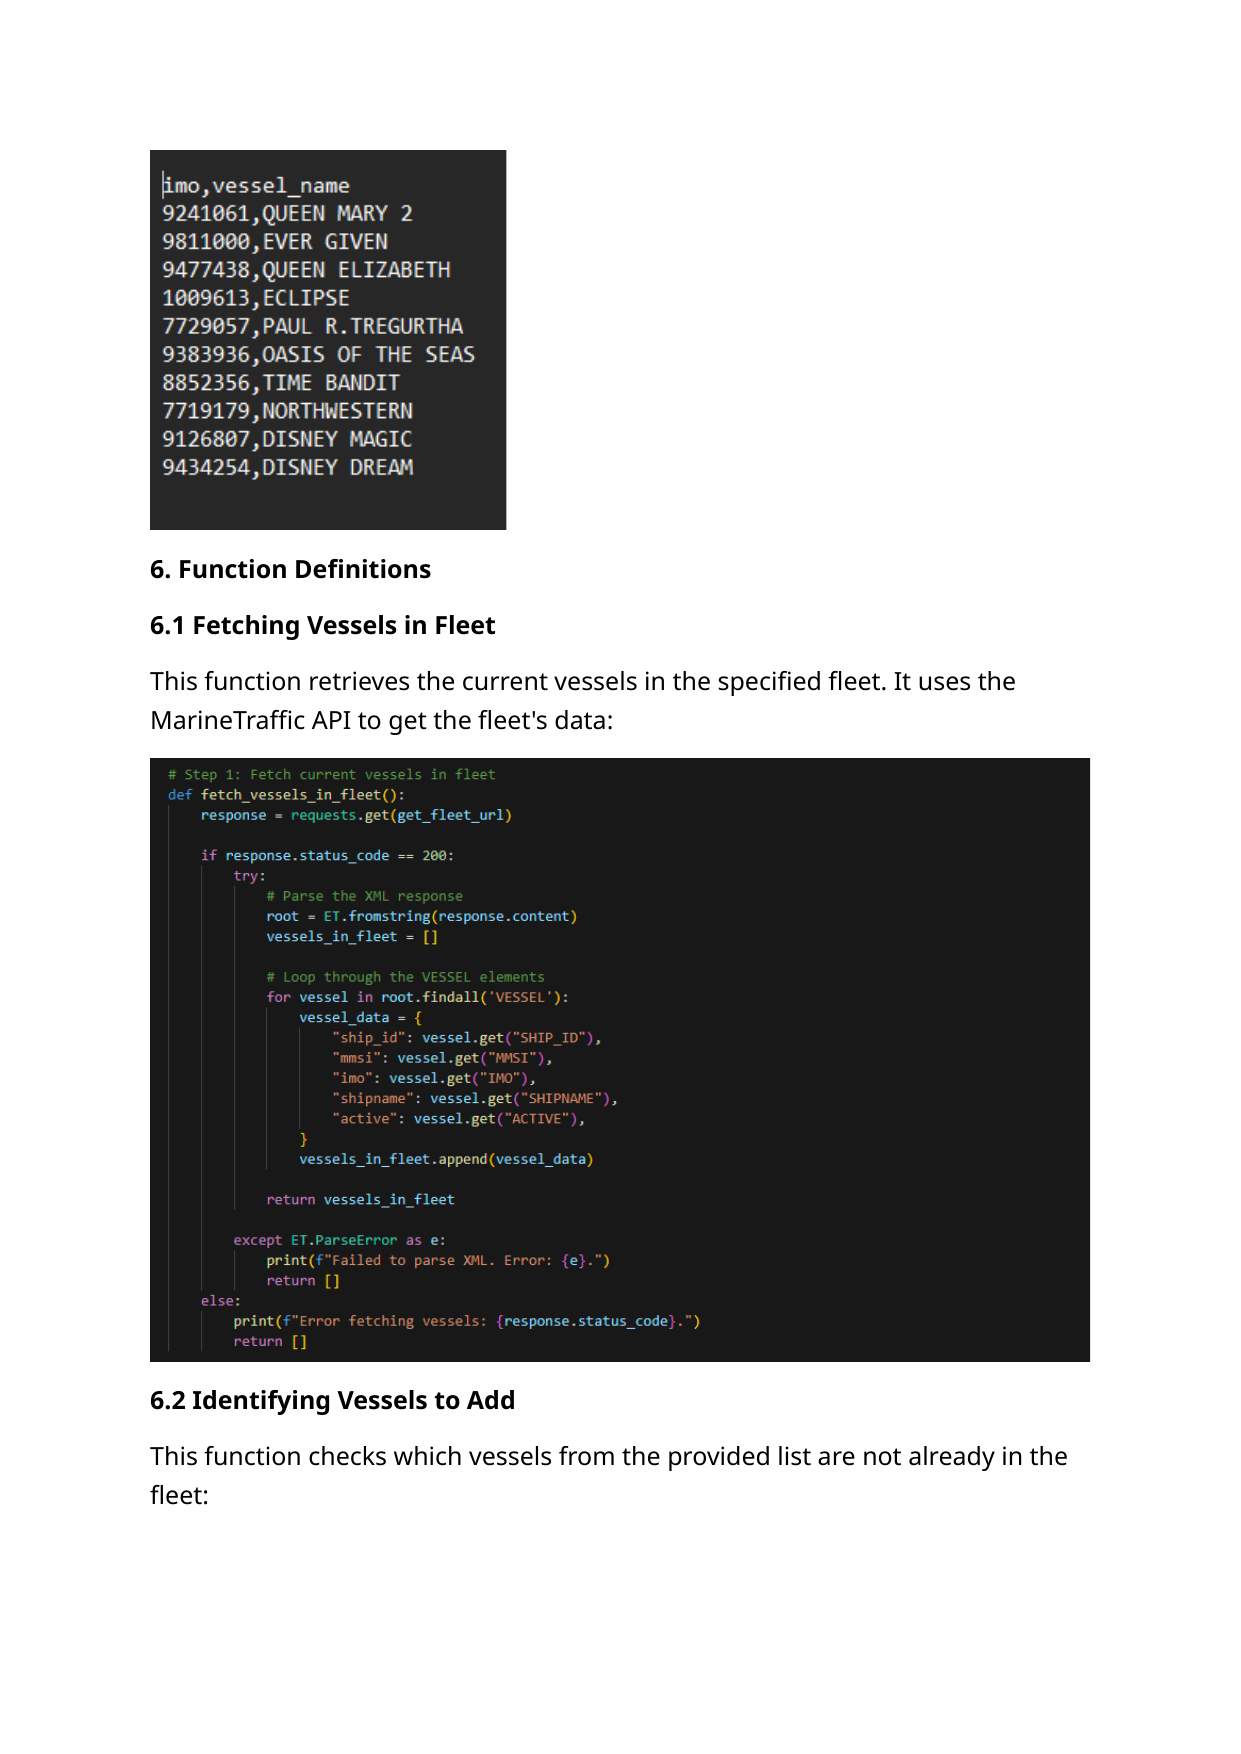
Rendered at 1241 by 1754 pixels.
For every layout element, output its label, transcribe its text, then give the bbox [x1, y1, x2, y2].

text 6.1 Fetching Vessels in Fleet [150, 607, 1090, 641]
text This function checks which vessels from the provided list are not already in the fleet: [150, 1439, 1090, 1512]
picture [150, 150, 507, 530]
text 6.2 Identifying Vessels to Add [150, 1383, 1090, 1417]
text This function retrieves the current vessels in the specified fleet. It uses the MarineTraffic API to get the fleet's data: [150, 663, 1090, 736]
picture [150, 758, 1091, 1362]
text 6. Function Definitions [150, 551, 1090, 586]
